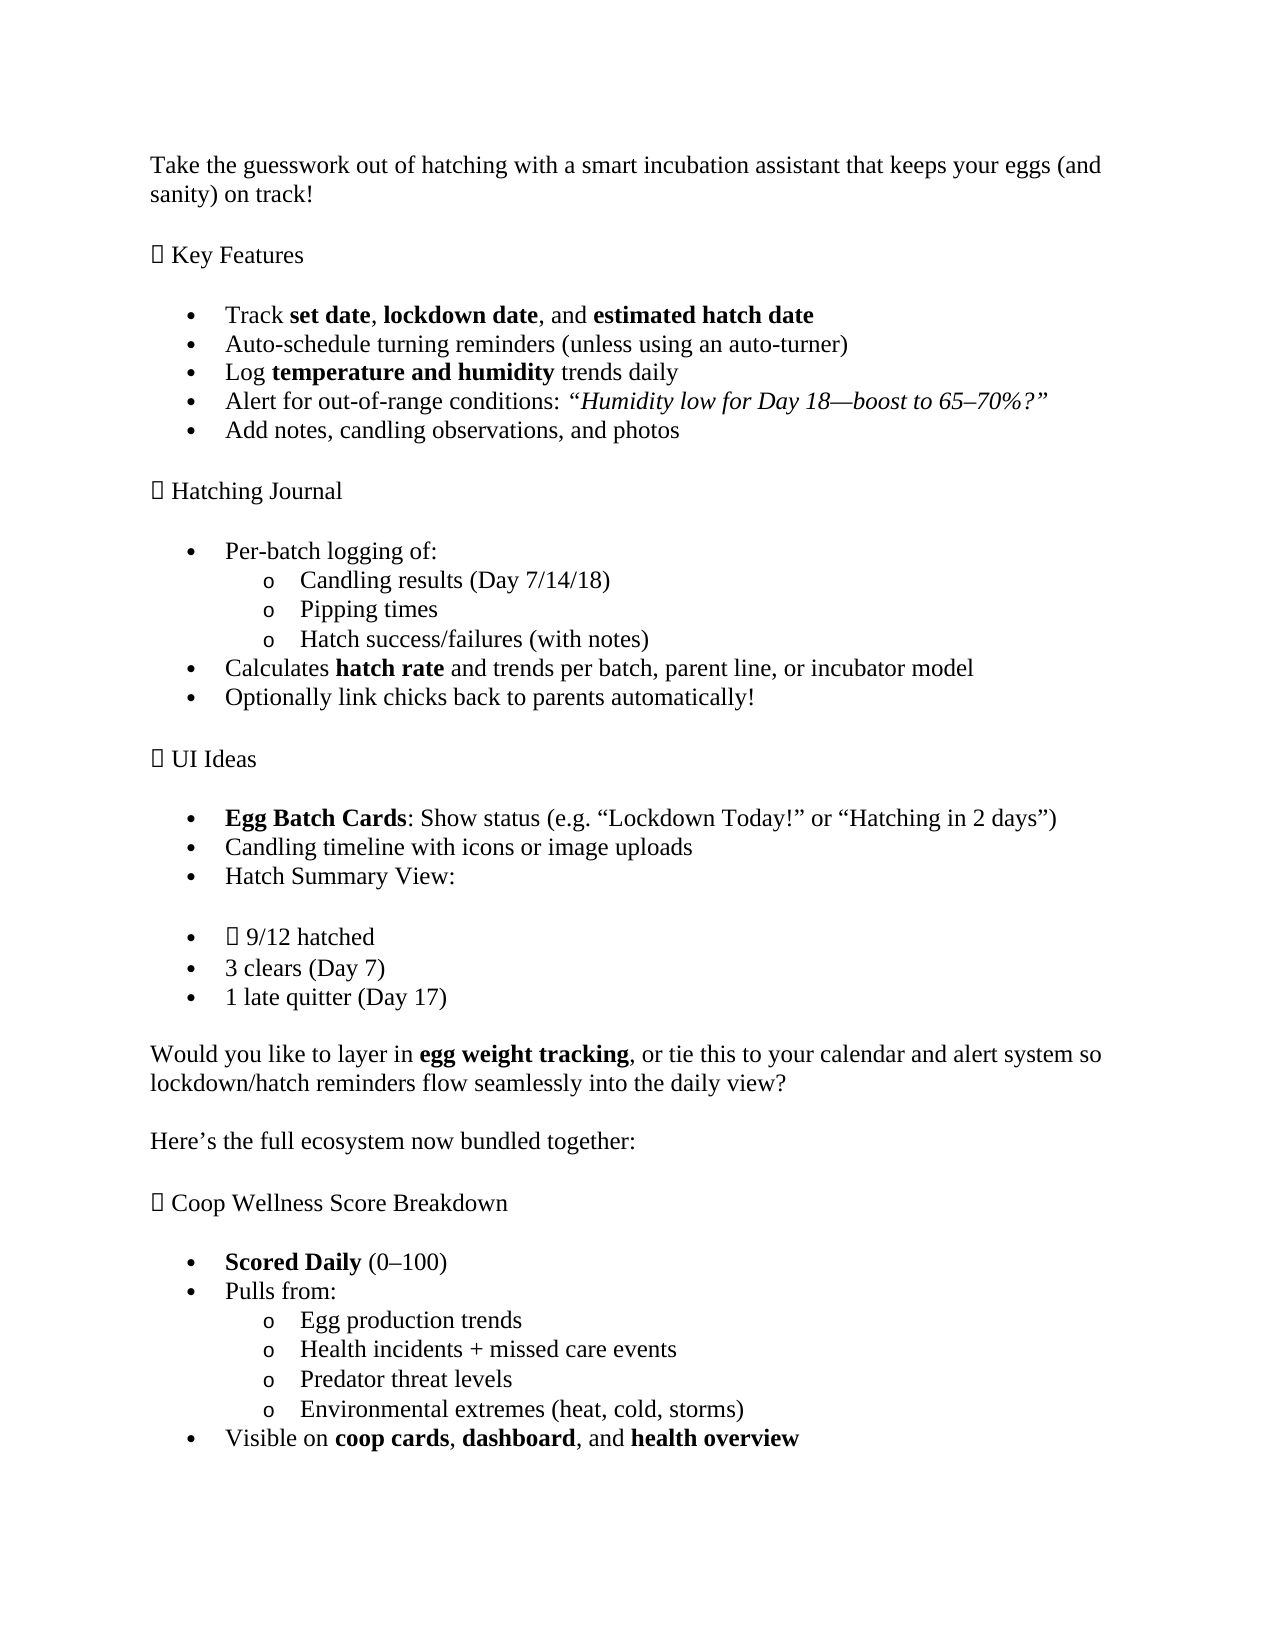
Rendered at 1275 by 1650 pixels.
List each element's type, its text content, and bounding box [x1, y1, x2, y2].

list Scored Daily (0–100) [187, 1247, 1125, 1276]
list Candling results (Day 7/14/18) [262, 565, 1125, 594]
list 1 late quitter (Day 17) [187, 982, 1125, 1010]
list Candling timeline with icons or image uploads [187, 832, 1125, 861]
text Take the guesswork out of hatching with a smart incubation assistant that keeps your eggs (and sanity) on track! [150, 150, 1125, 207]
list Hatch Summary View: [187, 861, 1125, 890]
list Optionally link chicks back to parents automatically! [187, 682, 1125, 711]
list Alert for out-of-range conditions: “Humidity low for Day 18—boost to 65–70%?” [187, 386, 1125, 415]
text 🧪 Key Features [150, 237, 1125, 271]
text Here’s the full ecosystem now bundled together: [150, 1126, 1125, 1155]
list 3 clears (Day 7) [187, 953, 1125, 982]
list Health incidents + missed care events [262, 1334, 1125, 1364]
list Visible on coop cards, dashboard, and health overview [187, 1423, 1125, 1452]
list Pipping times [262, 594, 1125, 624]
list Track set date, lockdown date, and estimated hatch date [187, 300, 1125, 329]
list Predator threat levels [262, 1364, 1125, 1394]
list Log temperature and humidity trends daily [187, 357, 1125, 386]
list Egg Batch Cards: Show status (e.g. “Lockdown Today!” or “Hatching in 2 days”) [187, 803, 1125, 832]
list Environmental extremes (heat, cold, storms) [262, 1394, 1125, 1423]
text 🎨 UI Ideas [150, 740, 1125, 774]
list Per-batch logging of: [187, 536, 1125, 565]
text Would you like to layer in egg weight tracking, or tie this to your calendar and alert system so lockdown/hatch reminders flow seamlessly into the daily view? [150, 1039, 1125, 1097]
list 🐣 9/12 hatched [187, 919, 1125, 953]
text 🧠 Coop Wellness Score Breakdown [150, 1184, 1125, 1218]
list Egg production trends [262, 1305, 1125, 1334]
list Hatch success/failures (with notes) [262, 624, 1125, 653]
list Calculates hatch rate and trends per batch, parent line, or incubator model [187, 653, 1125, 682]
list Add notes, candling observations, and photos [187, 415, 1125, 444]
list Auto-schedule turning reminders (unless using an auto-turner) [187, 329, 1125, 357]
text 📖 Hatching Journal [150, 473, 1125, 507]
list Pulls from: [187, 1276, 1125, 1305]
